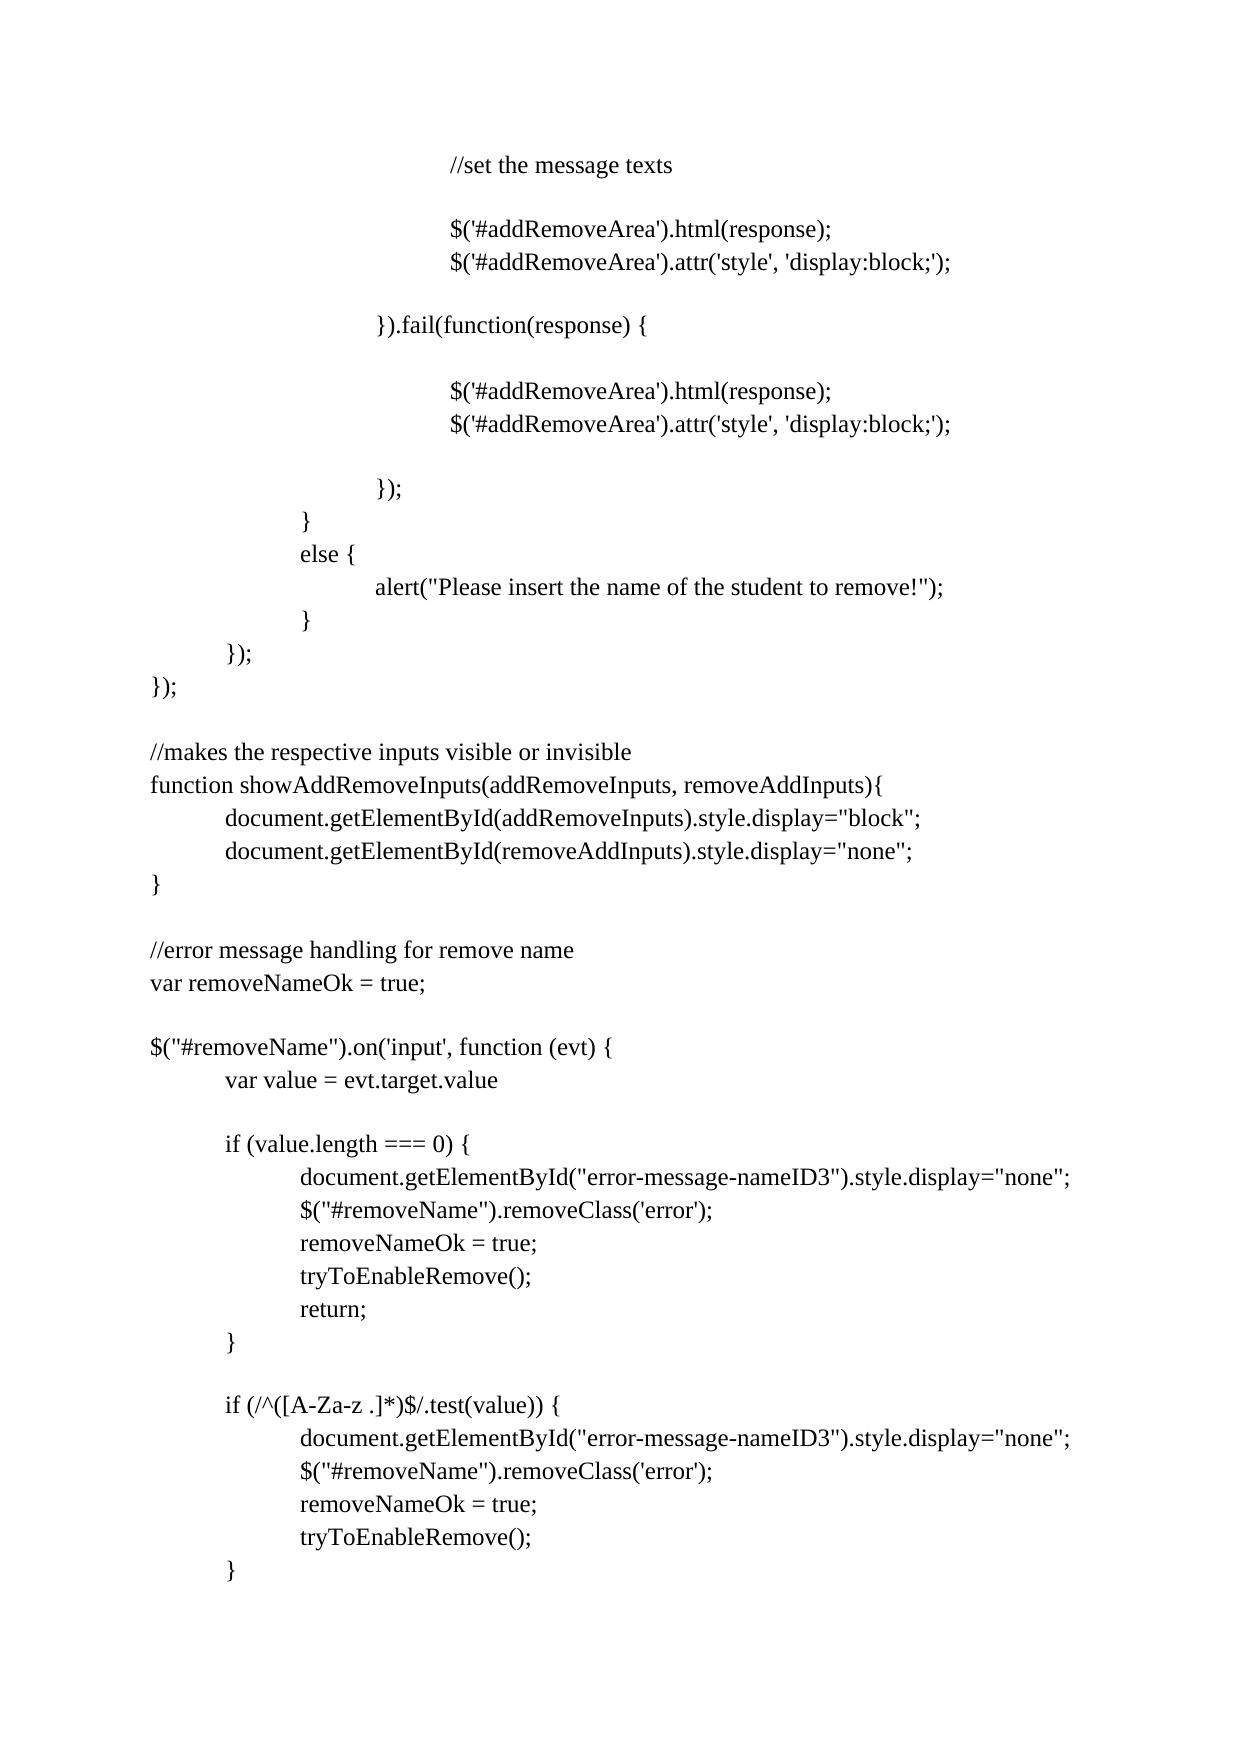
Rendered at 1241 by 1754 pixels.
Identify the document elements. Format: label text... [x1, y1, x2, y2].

text return; [150, 1294, 1090, 1322]
text //set the message texts [150, 150, 1090, 179]
text $('#addRemoveArea').attr('style', 'display:block;'); [150, 409, 1090, 438]
text var value = evt.target.value [150, 1065, 1090, 1094]
text } [150, 869, 1090, 898]
text else { [150, 539, 1090, 568]
text document.getElementById(addRemoveInputs).style.display="block"; [150, 803, 1090, 832]
text if (value.length === 0) { [150, 1129, 1090, 1157]
text $('#addRemoveArea').attr('style', 'display:block;'); [150, 247, 1090, 275]
text } [150, 1327, 1090, 1356]
text $("#removeName").on('input', function (evt) { [150, 1032, 1090, 1061]
text tryToEnableRemove(); [150, 1522, 1090, 1551]
text }); [150, 638, 1090, 667]
text var removeNameOk = true; [150, 968, 1090, 997]
text } [150, 605, 1090, 634]
text removeNameOk = true; [150, 1228, 1090, 1256]
text removeNameOk = true; [150, 1489, 1090, 1518]
text function showAddRemoveInputs(addRemoveInputs, removeAddInputs){ [150, 770, 1090, 799]
text tryToEnableRemove(); [150, 1261, 1090, 1289]
text }).fail(function(response) { [150, 310, 1090, 339]
text } [150, 506, 1090, 535]
text $("#removeName").removeClass('error'); [150, 1195, 1090, 1223]
text $("#removeName").removeClass('error'); [150, 1456, 1090, 1485]
text }); [150, 473, 1090, 502]
text //makes the respective inputs visible or invisible [150, 737, 1090, 766]
text document.getElementById(removeAddInputs).style.display="none"; [150, 836, 1090, 865]
text if (/^([A-Za-z .]*)$/.test(value)) { [150, 1390, 1090, 1419]
text //error message handling for remove name [150, 935, 1090, 964]
text $('#addRemoveArea').html(response); [150, 214, 1090, 242]
text } [150, 1556, 1090, 1584]
text document.getElementById("error-message-nameID3").style.display="none"; [150, 1423, 1090, 1452]
text alert("Please insert the name of the student to remove!"); [150, 572, 1090, 601]
text }); [150, 671, 1090, 700]
text document.getElementById("error-message-nameID3").style.display="none"; [150, 1162, 1090, 1190]
text $('#addRemoveArea').html(response); [150, 376, 1090, 405]
